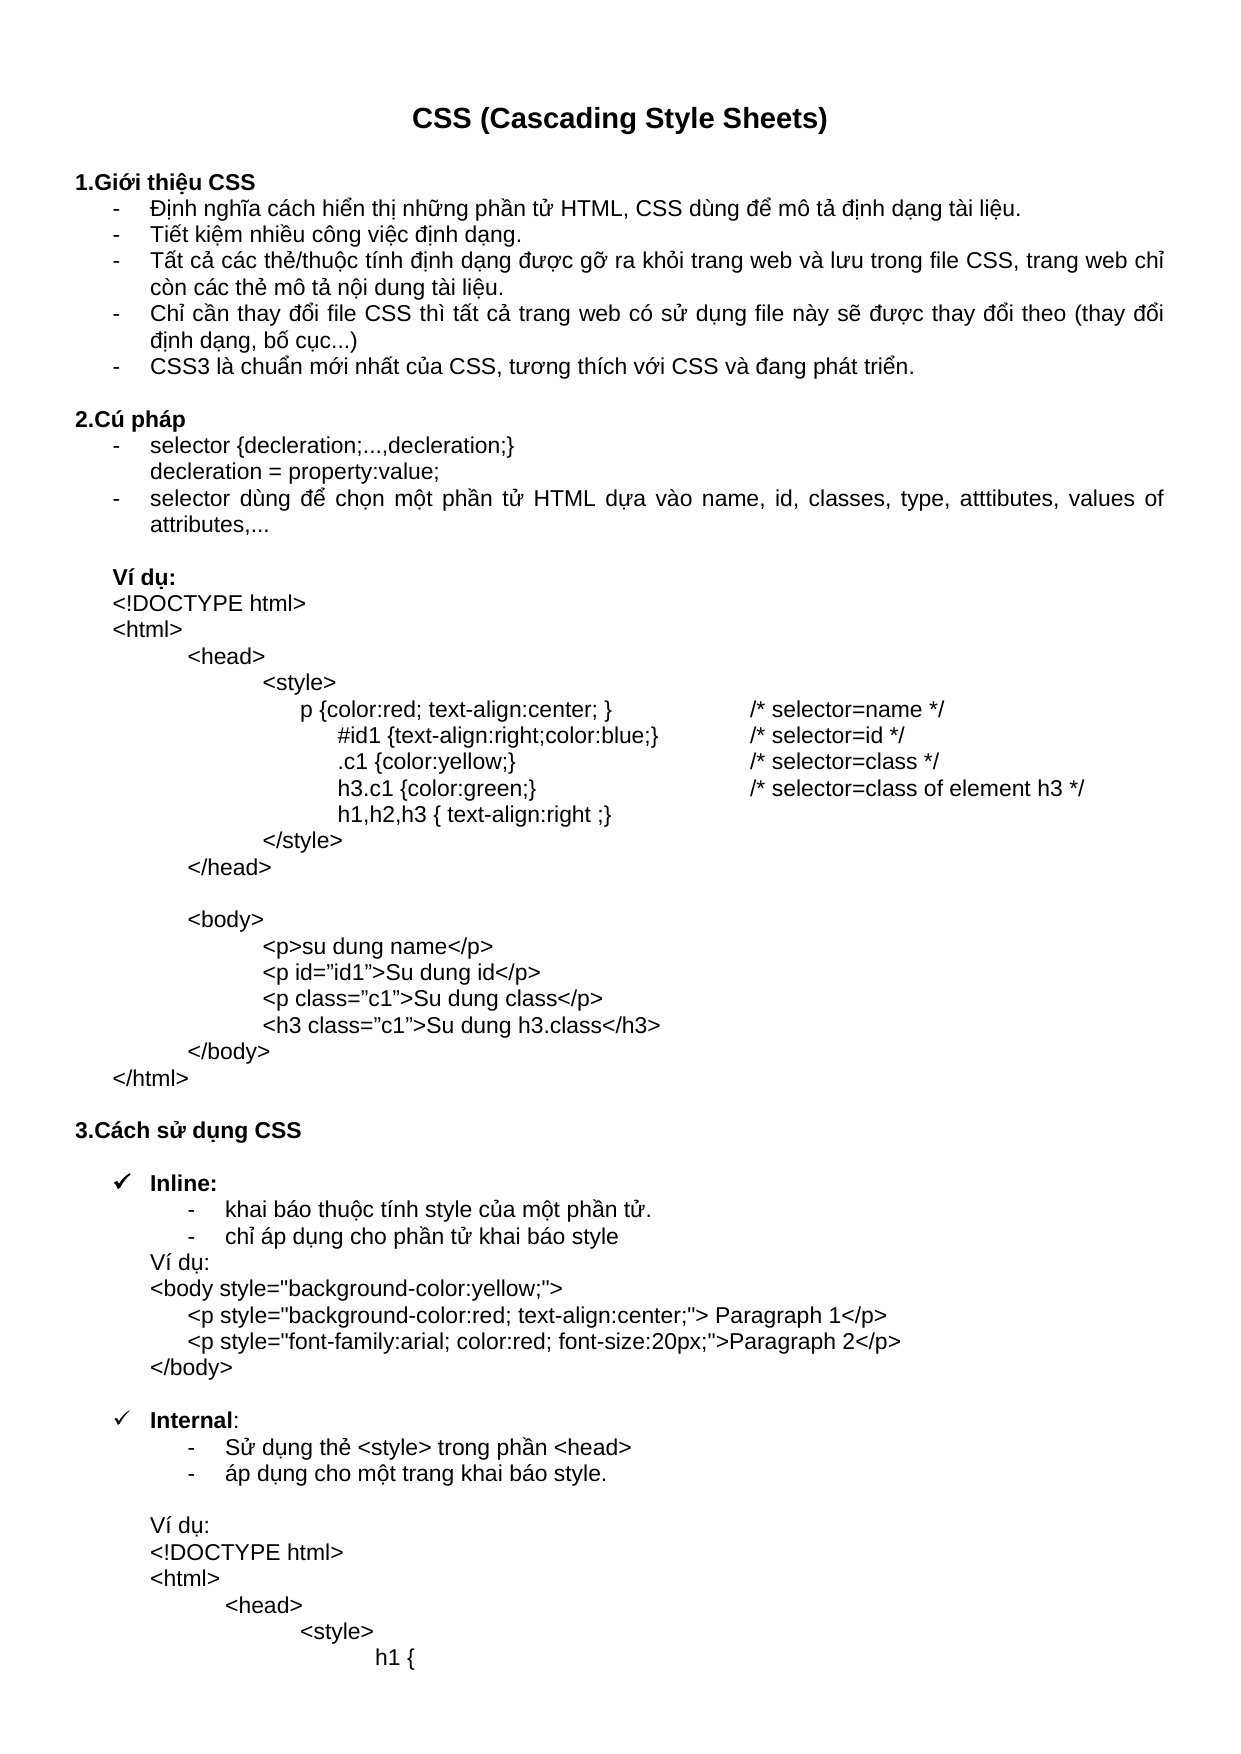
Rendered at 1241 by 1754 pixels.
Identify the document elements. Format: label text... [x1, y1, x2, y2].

text </html> [112, 1064, 1165, 1091]
text <p id=”id1”>Su dung id</p> [262, 959, 1165, 985]
text <body style="background-color:yellow;"> [150, 1275, 1165, 1302]
text <html> [150, 1565, 1165, 1592]
list Định nghĩa cách hiển thị những phần tử HTML, CSS dùng để mô tả định dạng tài liệu. [112, 195, 1165, 221]
text 3.Cách sử dụng CSS [75, 1117, 1165, 1143]
text Ví dụ: [112, 564, 1165, 590]
text <p style="background-color:red; text-align:center;"> Paragraph 1</p> [187, 1302, 1165, 1328]
list Inline: [112, 1170, 1165, 1196]
list selector {decleration;...,decleration;} [112, 432, 1165, 458]
list chỉ áp dụng cho phần tử khai báo style [187, 1223, 1165, 1249]
text <style> [262, 669, 1165, 696]
text <p style="font-family:arial; color:red; font-size:20px;">Paragraph 2</p> [187, 1328, 1165, 1354]
text <body> [187, 906, 1165, 933]
list Internal: [112, 1407, 1165, 1433]
text <p class=”c1”>Su dung class</p> [262, 985, 1165, 1012]
text h3.c1 {color:green;} /* selector=class of element h3 */ [262, 774, 1165, 801]
text </body> [150, 1354, 1165, 1381]
text .c1 {color:yellow;} /* selector=class */ [262, 748, 1165, 774]
text <!DOCTYPE html> [112, 590, 1165, 616]
text p {color:red; text-align:center; } /* selector=name */ [262, 696, 1165, 722]
text CSS (Cascading Style Sheets) [75, 101, 1165, 135]
text </style> [262, 827, 1165, 854]
text Ví dụ: [150, 1249, 1165, 1275]
list CSS3 là chuẩn mới nhất của CSS, tương thích với CSS và đang phát triển. [112, 353, 1165, 379]
list Tất cả các thẻ/thuộc tính định dạng được gỡ ra khỏi trang web và lưu trong file CSS, trang web chỉ còn các thẻ mô tả nội dung tài liệu. [112, 247, 1165, 300]
list selector dùng để chọn một phần tử HTML dựa vào name, id, classes, type, atttibutes, values of attributes,... [112, 485, 1165, 537]
text <h3 class=”c1”>Su dung h3.class</h3> [262, 1012, 1165, 1038]
text h1,h2,h3 { text-align:right ;} [262, 801, 1165, 827]
list decleration = property:value; [150, 458, 1165, 485]
list Chỉ cần thay đổi file CSS thì tất cả trang web có sử dụng file này sẽ được thay đổi theo (thay đổi định dạng, bố cục...) [112, 300, 1165, 353]
text 1.Giới thiệu CSS [75, 168, 1165, 195]
list Sử dụng thẻ <style> trong phần <head> [187, 1433, 1165, 1460]
list Tiết kiệm nhiều công việc định dạng. [112, 221, 1165, 247]
list khai báo thuộc tính style của một phần tử. [187, 1196, 1165, 1223]
text <!DOCTYPE html> [150, 1539, 1165, 1565]
text </body> [187, 1038, 1165, 1064]
text <style> [300, 1618, 1165, 1644]
text #id1 {text-align:right;color:blue;} /* selector=id */ [262, 722, 1165, 748]
text 2.Cú pháp [75, 406, 1165, 432]
list áp dụng cho một trang khai báo style. [187, 1460, 1165, 1486]
text <p>su dung name</p> [262, 933, 1165, 959]
text <head> [225, 1592, 1165, 1618]
text h1 { [375, 1644, 1165, 1671]
text </head> [187, 854, 1165, 880]
text Ví dụ: [75, 1512, 1165, 1539]
text <html> [112, 616, 1165, 643]
text <head> [187, 643, 1165, 669]
